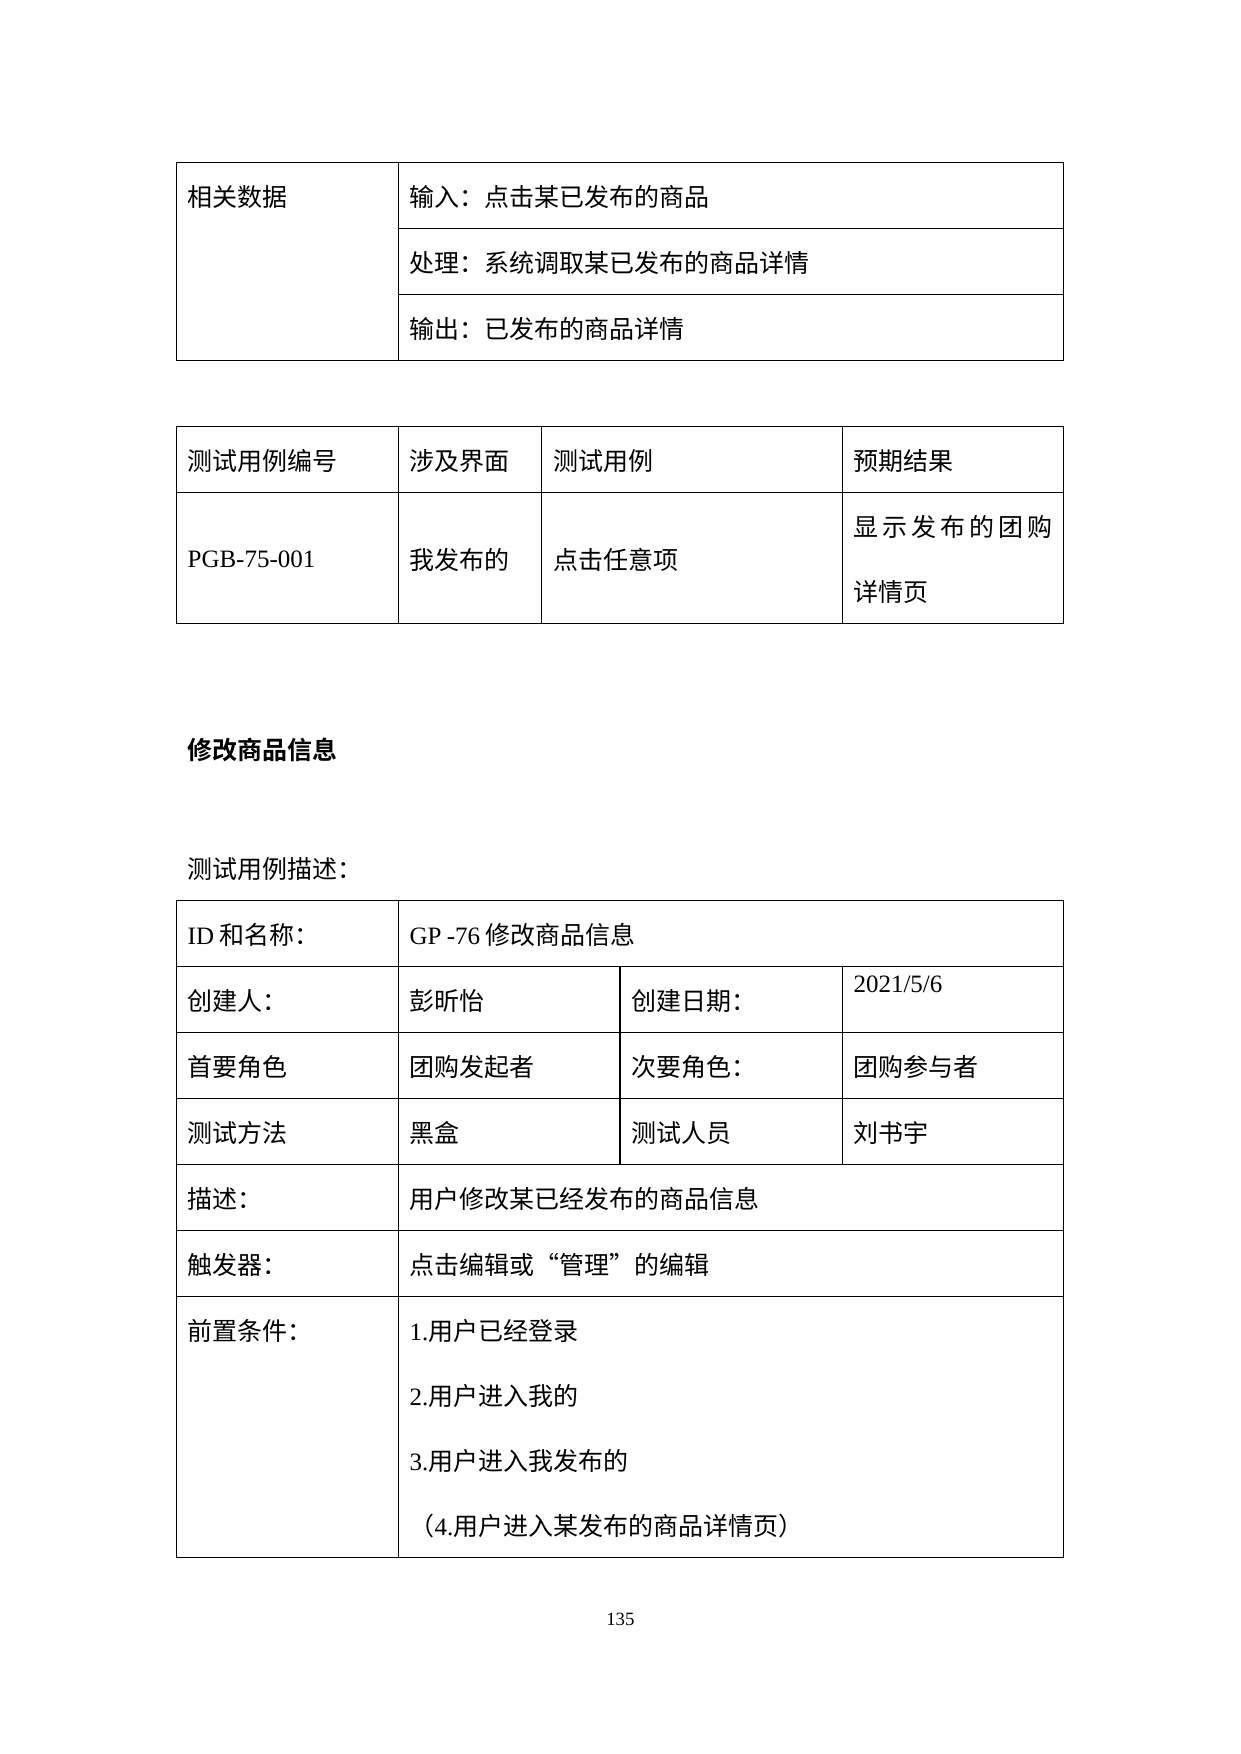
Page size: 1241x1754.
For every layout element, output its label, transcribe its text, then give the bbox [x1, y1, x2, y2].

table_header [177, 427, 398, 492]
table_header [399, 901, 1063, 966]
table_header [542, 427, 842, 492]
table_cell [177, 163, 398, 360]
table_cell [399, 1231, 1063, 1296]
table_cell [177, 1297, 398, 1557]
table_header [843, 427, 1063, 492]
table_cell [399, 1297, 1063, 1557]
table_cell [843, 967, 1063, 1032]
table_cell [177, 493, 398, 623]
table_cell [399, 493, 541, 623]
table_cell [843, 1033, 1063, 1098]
subtitle 修改商品信息 [187, 716, 1053, 781]
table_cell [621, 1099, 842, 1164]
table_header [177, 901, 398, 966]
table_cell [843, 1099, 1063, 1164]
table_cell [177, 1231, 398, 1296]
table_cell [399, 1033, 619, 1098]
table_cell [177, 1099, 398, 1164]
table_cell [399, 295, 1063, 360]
text 测试用例描述： [187, 835, 1053, 900]
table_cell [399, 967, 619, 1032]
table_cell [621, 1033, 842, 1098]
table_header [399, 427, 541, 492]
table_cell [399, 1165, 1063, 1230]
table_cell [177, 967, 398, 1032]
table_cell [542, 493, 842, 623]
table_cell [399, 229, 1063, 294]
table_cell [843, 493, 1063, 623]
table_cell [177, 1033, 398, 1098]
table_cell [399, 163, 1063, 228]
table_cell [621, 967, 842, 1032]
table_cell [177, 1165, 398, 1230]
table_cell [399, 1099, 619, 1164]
